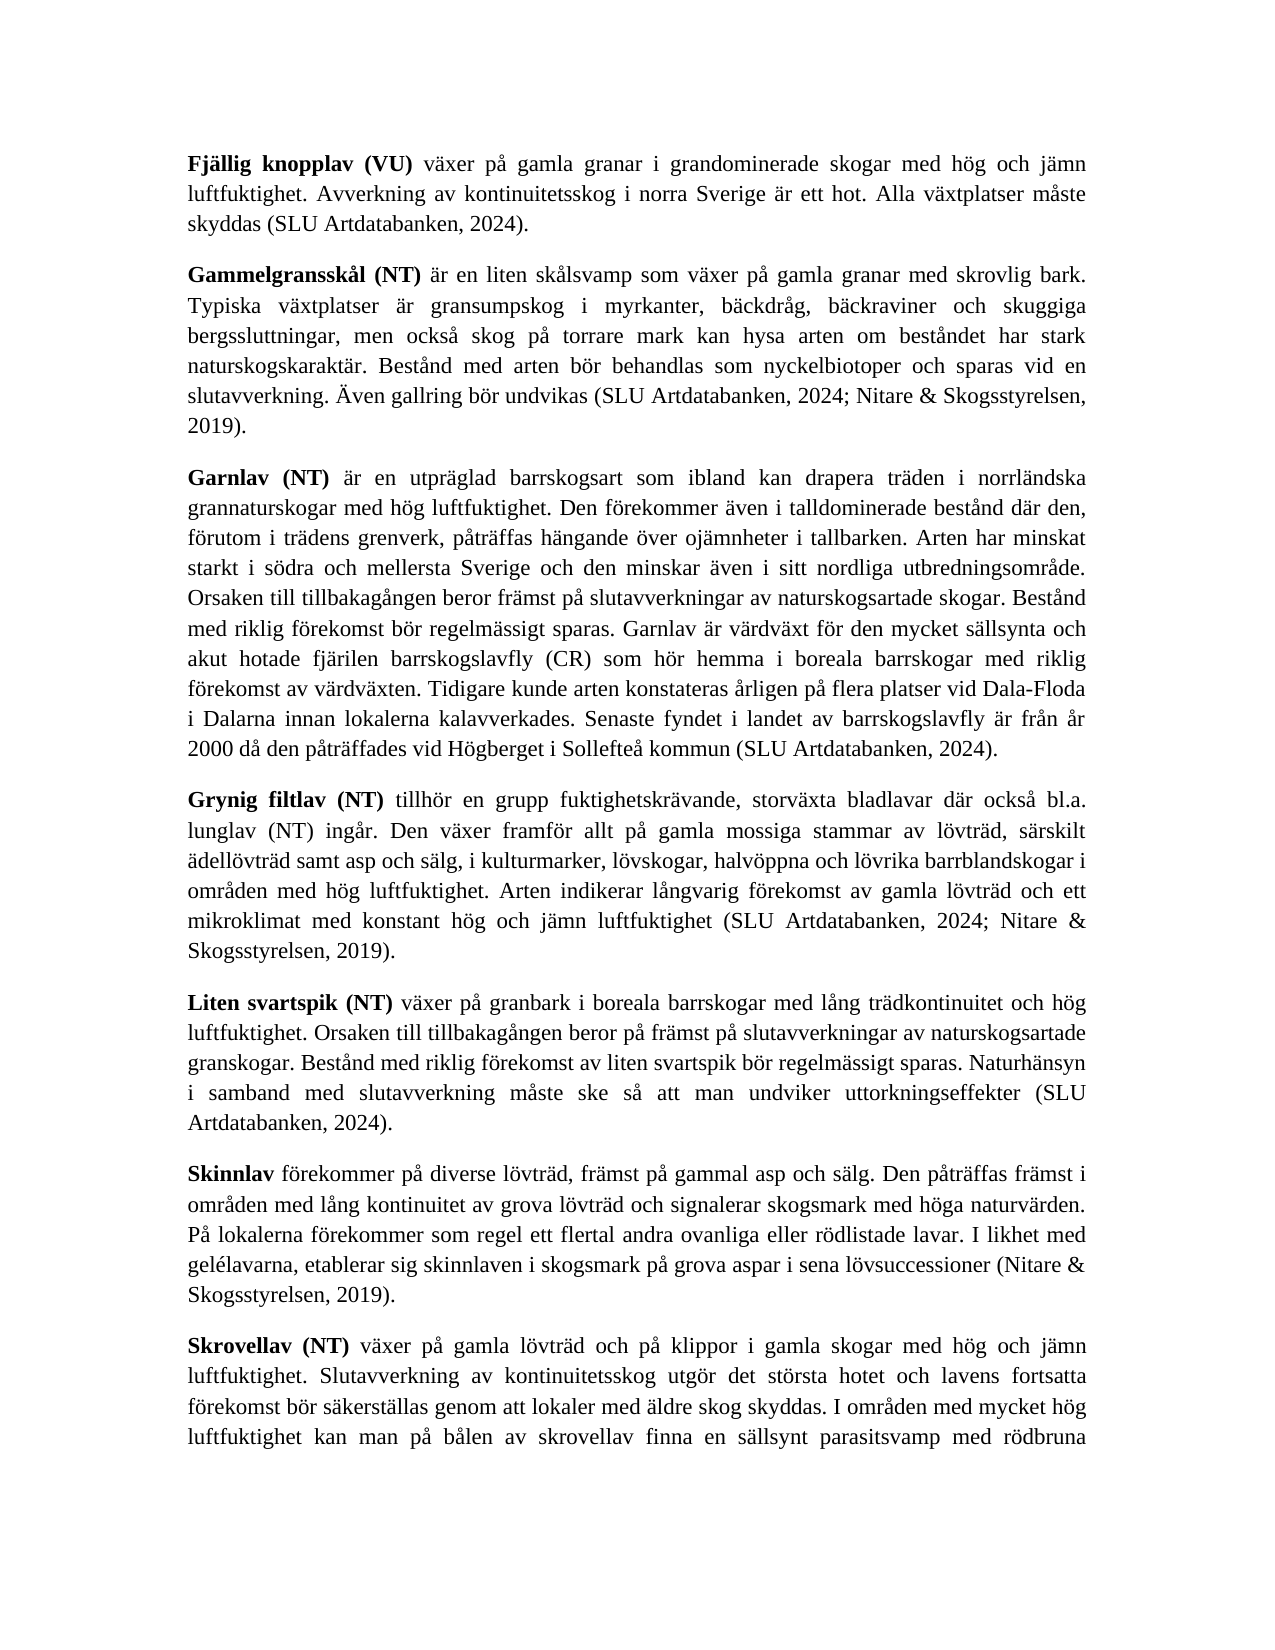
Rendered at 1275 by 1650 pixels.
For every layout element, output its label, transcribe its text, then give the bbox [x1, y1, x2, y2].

text Fjällig knopplav (VU) växer på gamla granar i grandominerade skogar med hög och jämn luftfuktighet. Avverkning av kontinuitetsskog i norra Sverige är ett hot. Alla växtplatser måste skyddas (SLU Artdatabanken, 2024). [187, 150, 1087, 237]
text Liten svartspik (NT) växer på granbark i boreala barrskogar med lång trädkontinuitet och hög luftfuktighet. Orsaken till tillbakagången beror på främst på slutavverkningar av naturskogsartade granskogar. Bestånd med riklig förekomst av liten svartspik bör regelmässigt sparas. Naturhänsyn i samband med slutavverkning måste ske så att man undviker uttorkningseffekter (SLU Artdatabanken, 2024). [187, 988, 1087, 1136]
text Grynig filtlav (NT) tillhör en grupp fuktighetskrävande, storväxta bladlavar där också bl.a. lunglav (NT) ingår. Den växer framför allt på gamla mossiga stammar av lövträd, särskilt ädellövträd samt asp och sälg, i kulturmarker, lövskogar, halvöppna och lövrika barrblandskogar i områden med hög luftfuktighet. Arten indikerar långvarig förekomst av gamla lövträd och ett mikroklimat med konstant hög och jämn luftfuktighet (SLU Artdatabanken, 2024; Nitare & Skogsstyrelsen, 2019). [187, 786, 1087, 964]
text Garnlav (NT) är en utpräglad barrskogsart som ibland kan drapera träden i norrländska grannaturskogar med hög luftfuktighet. Den förekommer även i talldominerade bestånd där den, förutom i trädens grenverk, påträffas hängande över ojämnheter i tallbarken. Arten har minskat starkt i södra och mellersta Sverige och den minskar även i sitt nordliga utbredningsområde. Orsaken till tillbakagången beror främst på slutavverkningar av naturskogsartade skogar. Bestånd med riklig förekomst bör regelmässigt sparas. Garnlav är värdväxt för den mycket sällsynta och akut hotade fjärilen barrskogslavfly (CR) som hör hemma i boreala barrskogar med riklig förekomst av värdväxten. Tidigare kunde arten konstateras årligen på flera platser vid Dala-Floda i Dalarna innan lokalerna kalavverkades. Senaste fyndet i landet av barrskogslavfly är från år 2000 då den påträffades vid Högberget i Sollefteå kommun (SLU Artdatabanken, 2024). [187, 463, 1087, 762]
text Skinnlav förekommer på diverse lövträd, främst på gammal asp och sälg. Den påträffas främst i områden med lång kontinuitet av grova lövträd och signalerar skogsmark med höga naturvärden. På lokalerna förekommer som regel ett flertal andra ovanliga eller rödlistade lavar. I likhet med gelélavarna, etablerar sig skinnlaven i skogsmark på grova aspar i sena lövsuccessioner (Nitare & Skogsstyrelsen, 2019). [187, 1160, 1087, 1308]
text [187, 1332, 1087, 1449]
text Gammelgransskål (NT) är en liten skålsvamp som växer på gamla granar med skrovlig bark. Typiska växtplatser är gransumpskog i myrkanter, bäckdråg, bäckraviner och skuggiga bergssluttningar, men också skog på torrare mark kan hysa arten om beståndet har stark naturskogskaraktär. Bestånd med arten bör behandlas som nyckelbiotoper och sparas vid en slutavverkning. Även gallring bör undvikas (SLU Artdatabanken, 2024; Nitare & Skogsstyrelsen, 2019). [187, 261, 1087, 439]
